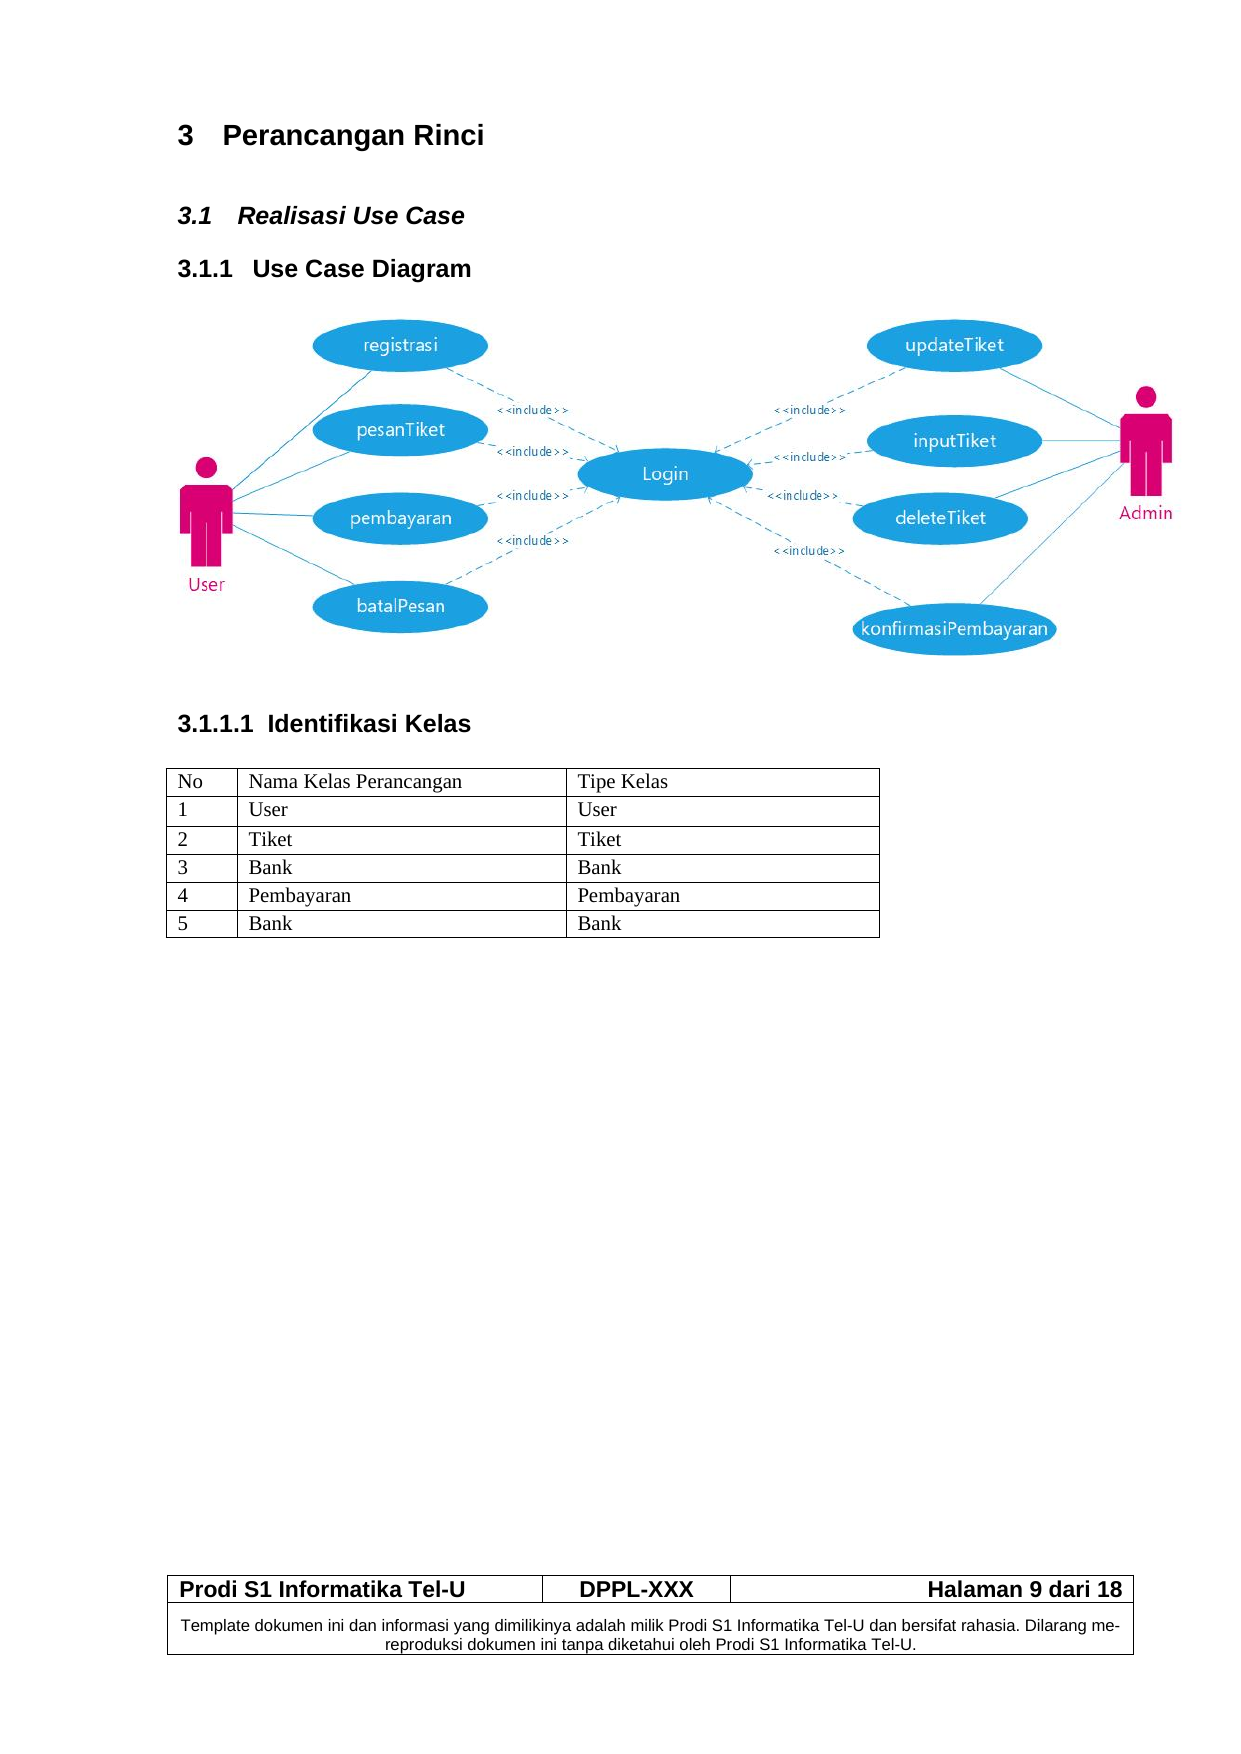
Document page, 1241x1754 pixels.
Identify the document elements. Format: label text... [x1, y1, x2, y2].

table_cell Tiket [238, 827, 566, 854]
table_cell 1 [167, 797, 237, 826]
table_cell Bank [567, 855, 879, 882]
table_cell Pembayaran [238, 883, 566, 909]
table_header Tipe Kelas [567, 769, 879, 796]
table_cell User [238, 797, 566, 826]
table_cell 5 [167, 911, 237, 937]
table_cell Bank [238, 911, 566, 937]
table_cell Bank [567, 911, 879, 937]
subtitle Perancangan Rinci [177, 118, 1122, 152]
subtitle Use Case Diagram [177, 254, 1122, 283]
table_cell 4 [167, 883, 237, 909]
table_cell Pembayaran [567, 883, 879, 909]
table_cell Tiket [567, 827, 879, 854]
table_cell 3 [167, 855, 237, 882]
table_cell Bank [238, 855, 566, 882]
subtitle Identifikasi Kelas [177, 709, 1122, 738]
table_cell User [567, 797, 879, 826]
table_header No [167, 769, 237, 796]
picture [177, 318, 1183, 656]
table_cell 2 [167, 827, 237, 854]
table_header Nama Kelas Perancangan [238, 769, 566, 796]
subtitle Realisasi Use Case [177, 201, 1122, 229]
